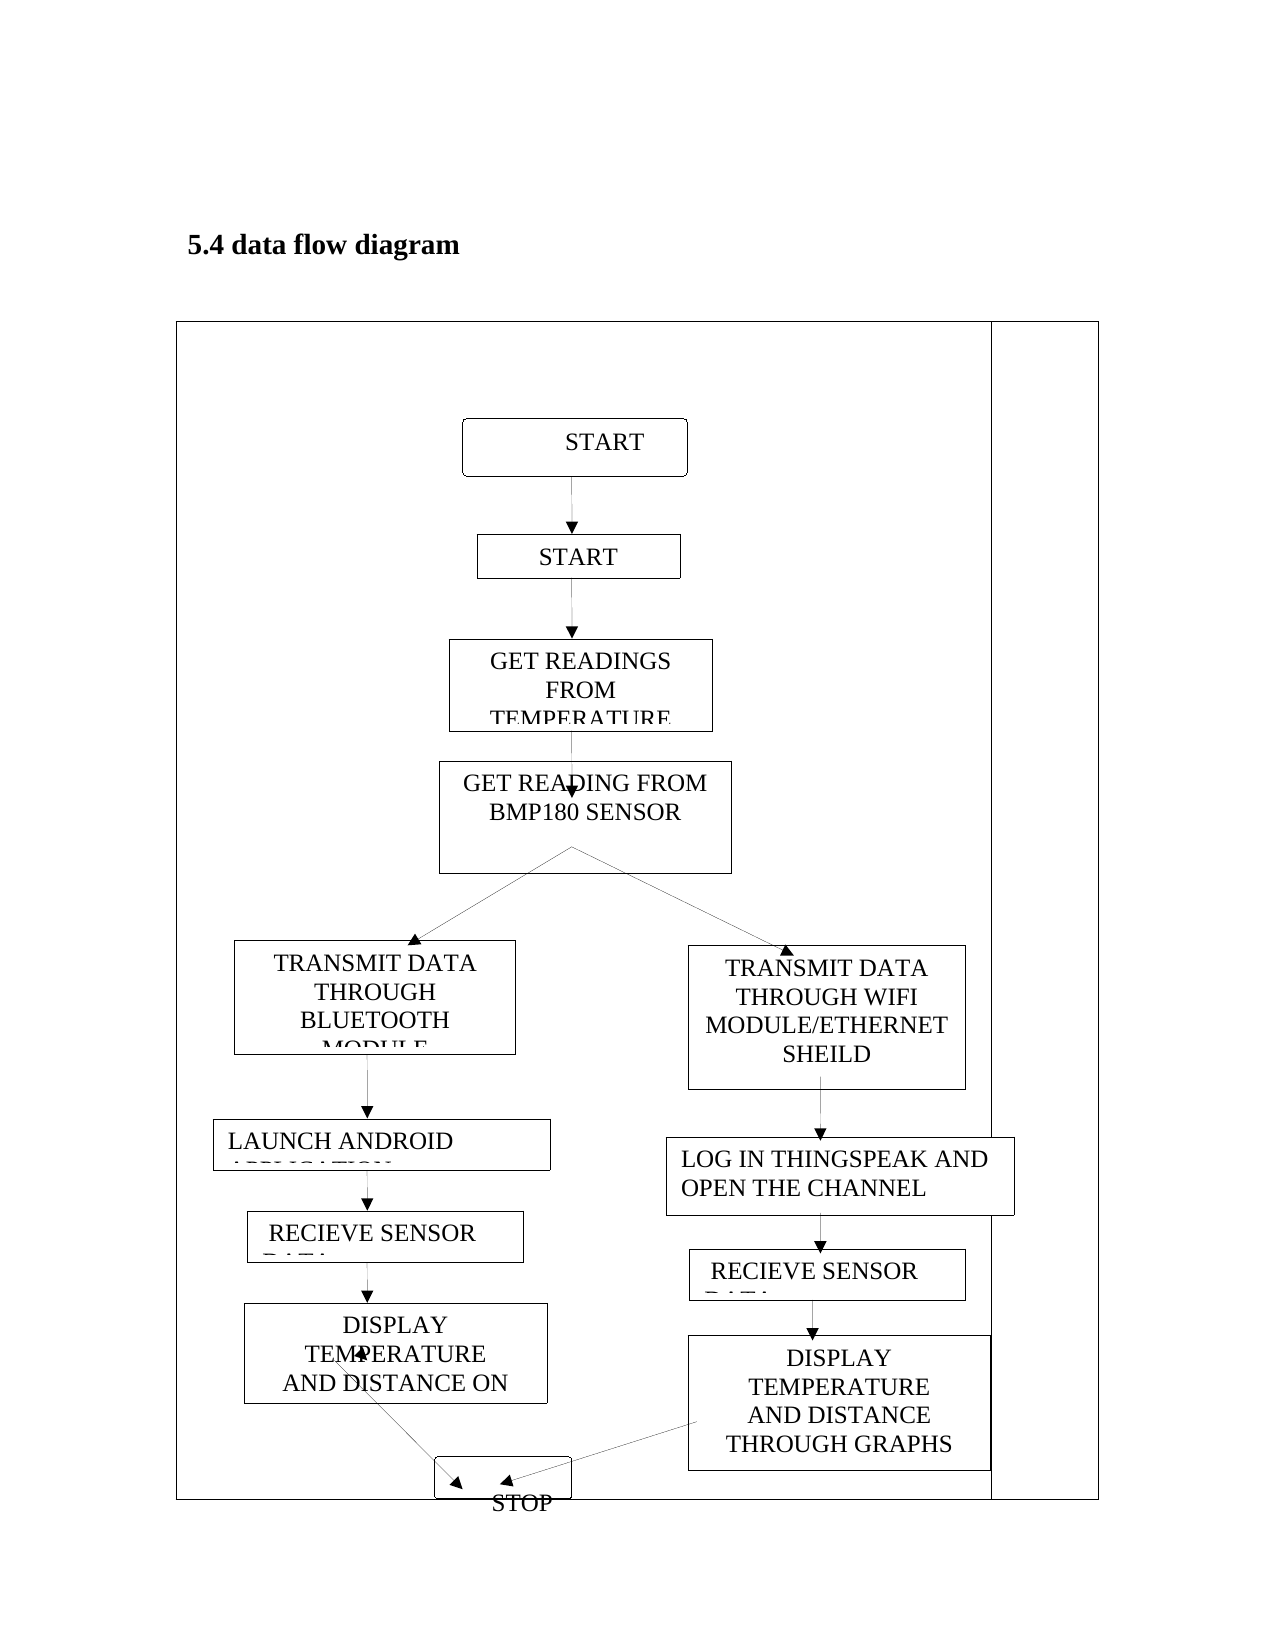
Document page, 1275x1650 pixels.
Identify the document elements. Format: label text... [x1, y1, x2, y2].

table_header [992, 322, 1098, 1499]
table_header [177, 322, 991, 1499]
text 5.4 data flow diagram [187, 227, 1087, 261]
